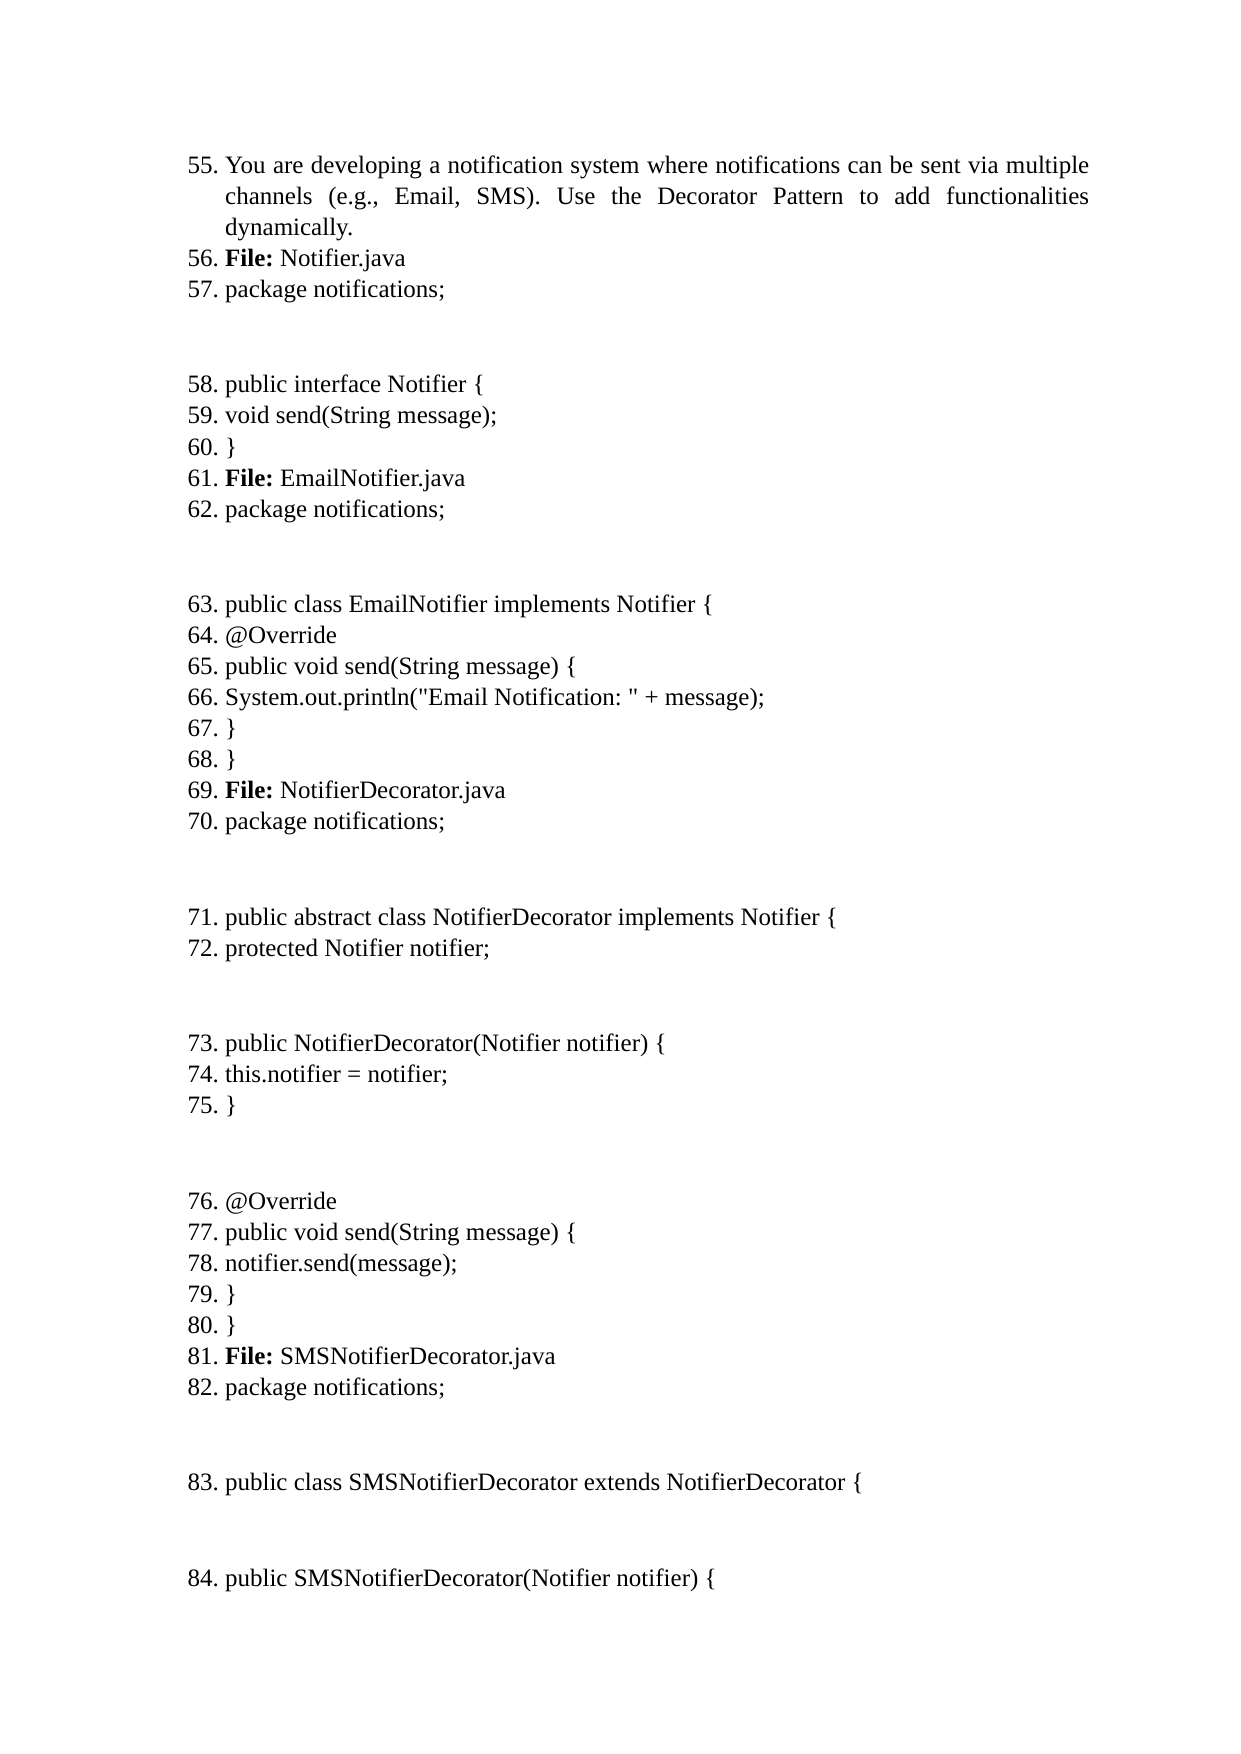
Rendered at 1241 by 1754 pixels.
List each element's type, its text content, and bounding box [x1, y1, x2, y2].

list File: SMSNotifierDecorator.java [187, 1341, 1090, 1370]
list public NotifierDecorator(Notifier notifier) { [187, 1028, 1090, 1057]
list public SMSNotifierDecorator(Notifier notifier) { [187, 1563, 1090, 1592]
list @Override [187, 1186, 1090, 1214]
list System.out.println("Email Notification: " + message); [187, 682, 1090, 711]
list package notifications; [187, 1372, 1090, 1401]
list } [187, 713, 1090, 742]
list package notifications; [187, 494, 1090, 522]
list File: EmailNotifier.java [187, 463, 1090, 491]
list File: Notifier.java [187, 243, 1090, 272]
list } [187, 1310, 1090, 1339]
list protected Notifier notifier; [187, 933, 1090, 962]
list You are developing a notification system where notifications can be sent via multiple channels (e.g., Email, SMS). Use the Decorator Pattern to add functionalities dynamically. [187, 150, 1090, 241]
list void send(String message); [187, 401, 1090, 429]
list File: NotifierDecorator.java [187, 775, 1090, 804]
list package notifications; [187, 806, 1090, 835]
list public void send(String message) { [187, 1217, 1090, 1246]
list public class EmailNotifier implements Notifier { [187, 589, 1090, 618]
list public void send(String message) { [187, 651, 1090, 680]
list } [187, 432, 1090, 460]
list this.notifier = notifier; [187, 1059, 1090, 1088]
list } [187, 744, 1090, 773]
list } [187, 1279, 1090, 1308]
list public interface Notifier { [187, 369, 1090, 398]
list public class SMSNotifierDecorator extends NotifierDecorator { [187, 1467, 1090, 1496]
list notifier.send(message); [187, 1248, 1090, 1277]
list public abstract class NotifierDecorator implements Notifier { [187, 902, 1090, 931]
list } [187, 1090, 1090, 1119]
list package notifications; [187, 274, 1090, 303]
list @Override [187, 620, 1090, 649]
